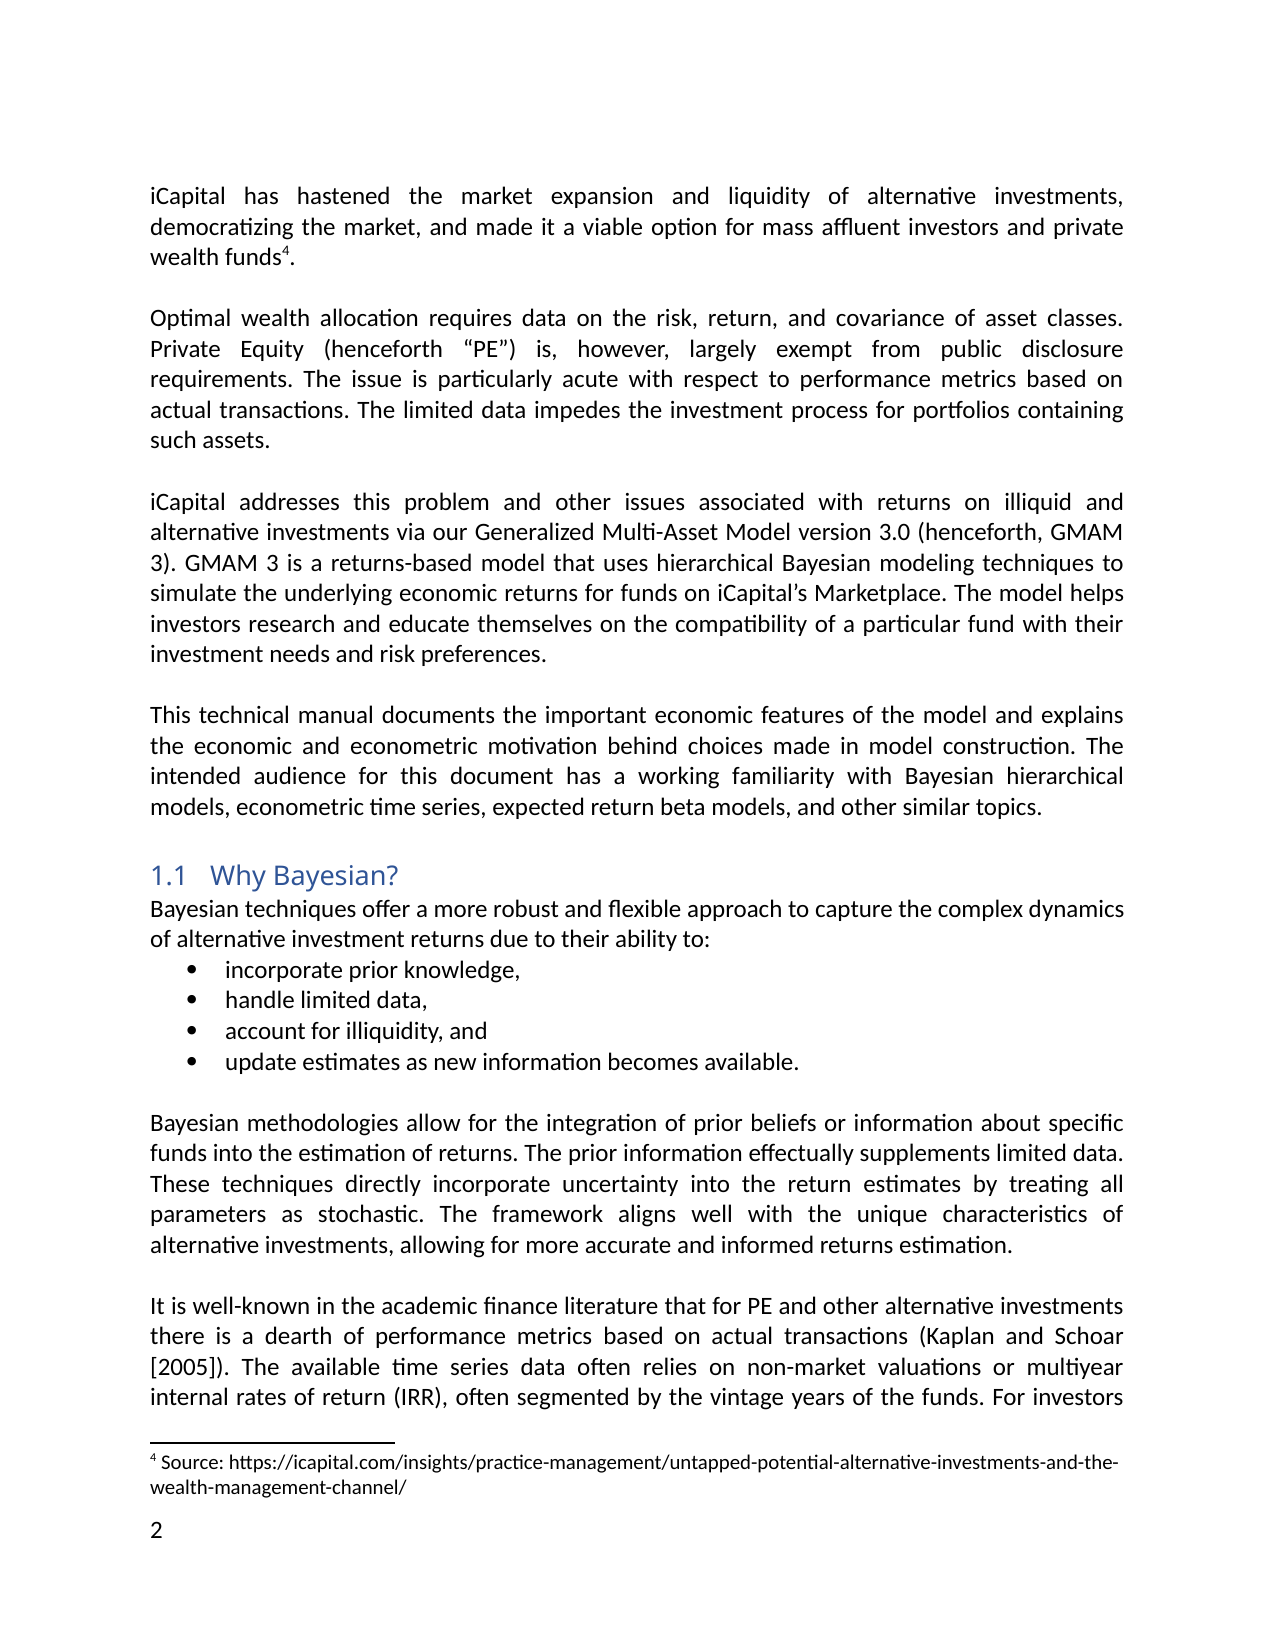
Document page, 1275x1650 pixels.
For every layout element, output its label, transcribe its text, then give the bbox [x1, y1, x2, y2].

list handle limited data, [187, 984, 1125, 1015]
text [150, 1290, 1125, 1412]
text iCapital has hastened the market expansion and liquidity of alternative investments, democratizing the market, and made it a viable option for mass affluent investors and private wealth funds. [150, 181, 1125, 272]
subtitle Why Bayesian? [150, 856, 1125, 893]
text This technical manual documents the important economic features of the model and explains the economic and econometric motivation behind choices made in model construction. The intended audience for this document has a working familiarity with Bayesian hierarchical models, econometric time series, expected return beta models, and other similar topics. [150, 699, 1125, 821]
text Optimal wealth allocation requires data on the risk, return, and covariance of asset classes. Private Equity (henceforth “PE”) is, however, largely exempt from public disclosure requirements. The issue is particularly acute with respect to performance metrics based on actual transactions. The limited data impedes the investment process for portfolios containing such assets. [150, 303, 1125, 455]
list account for illiquidity, and [187, 1015, 1125, 1046]
text iCapital addresses this problem and other issues associated with returns on illiquid and alternative investments via our Generalized Multi-Asset Model version 3.0 (henceforth, GMAM 3). GMAM 3 is a returns-based model that uses hierarchical Bayesian modeling techniques to simulate the underlying economic returns for funds on iCapital’s Marketplace. The model helps investors research and educate themselves on the compatibility of a particular fund with their investment needs and risk preferences. [150, 486, 1125, 669]
list incorporate prior knowledge, [187, 954, 1125, 984]
text Bayesian techniques offer a more robust and flexible approach to capture the complex dynamics of alternative investment returns due to their ability to: [150, 893, 1125, 954]
list update estimates as new information becomes available. [187, 1046, 1125, 1076]
text Bayesian methodologies allow for the integration of prior beliefs or information about specific funds into the estimation of returns. The prior information effectually supplements limited data. These techniques directly incorporate uncertainty into the return estimates by treating all parameters as stochastic. The framework aligns well with the unique characteristics of alternative investments, allowing for more accurate and informed returns estimation. [150, 1107, 1125, 1259]
